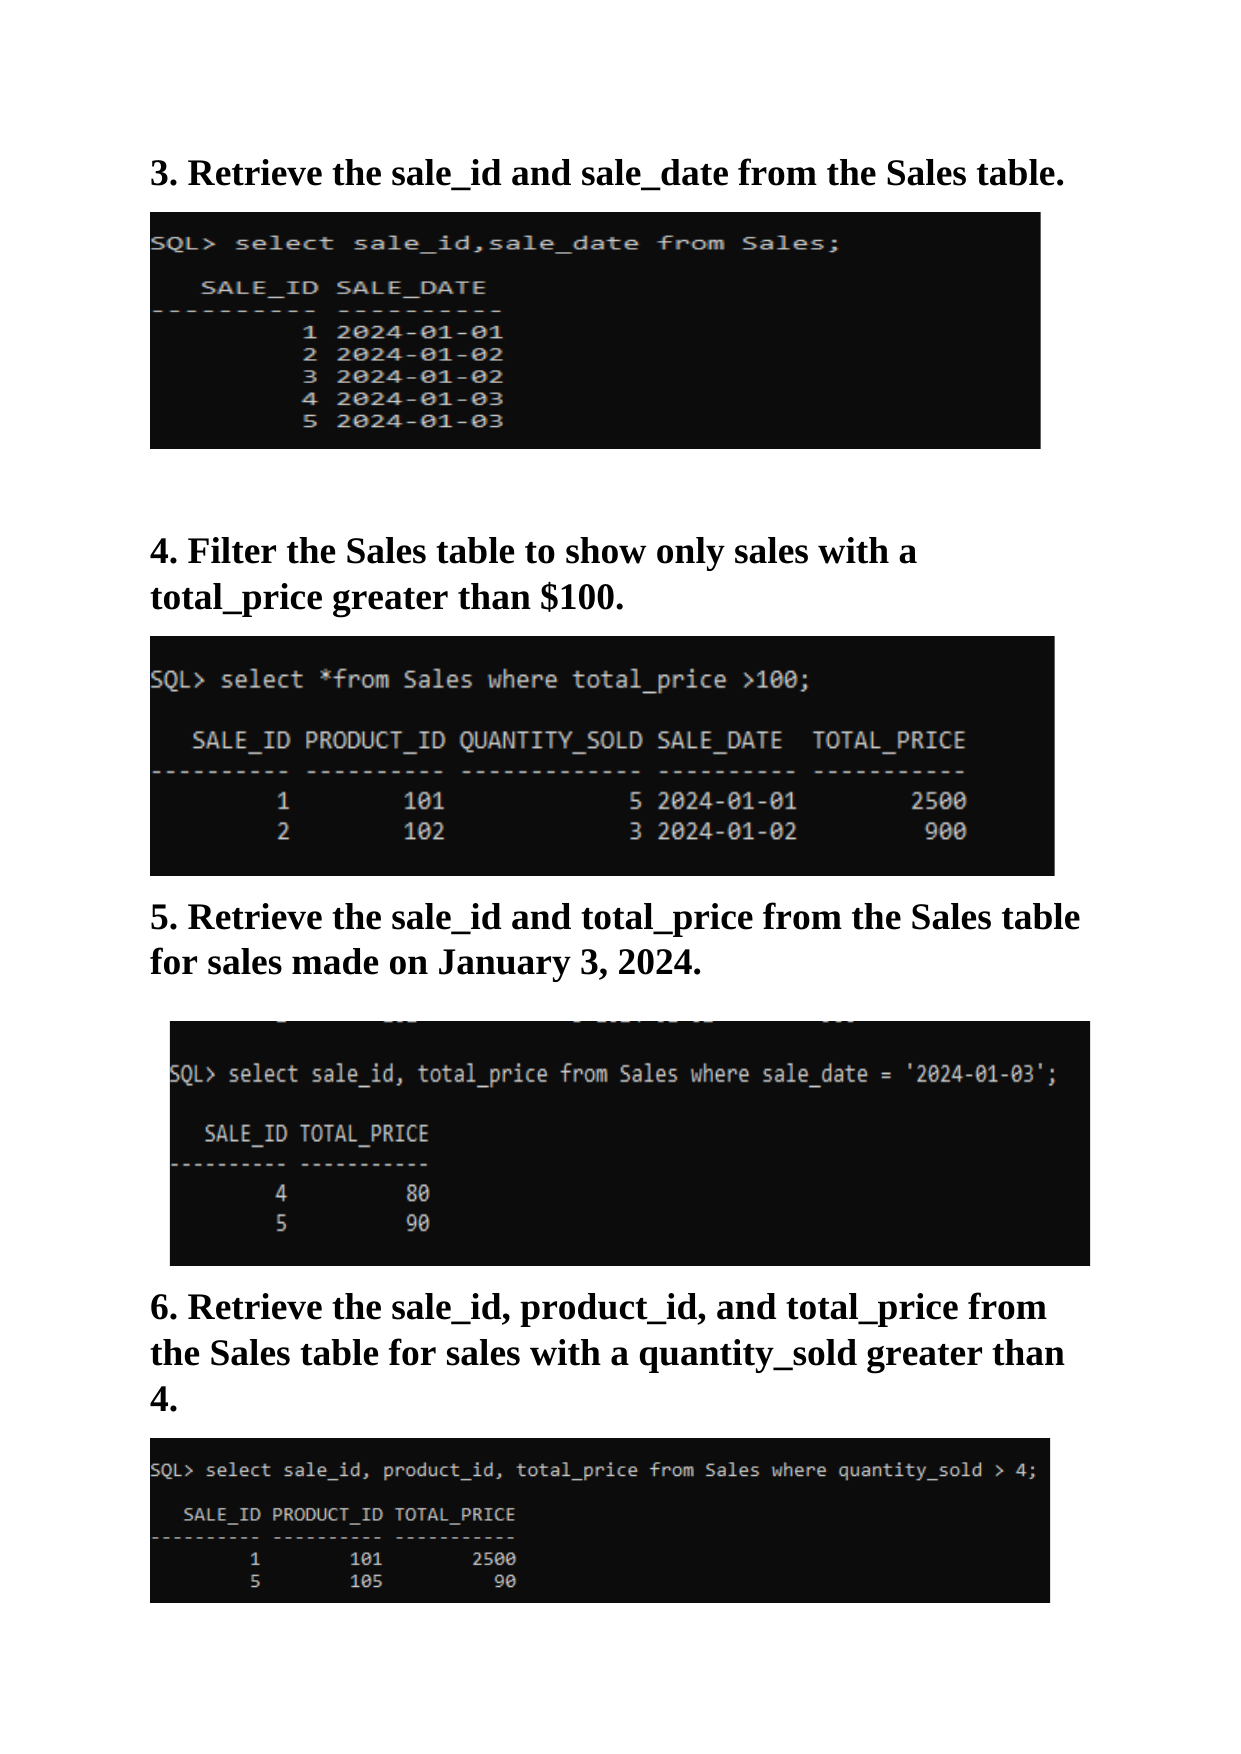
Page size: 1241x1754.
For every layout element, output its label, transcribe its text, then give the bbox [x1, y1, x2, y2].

text 4. Filter the Sales table to show only sales with a total_price greater than $100. [150, 529, 1090, 618]
picture [150, 212, 1041, 449]
picture [150, 1438, 1050, 1603]
text 3. Retrieve the sale_id and sale_date from the Sales table. [150, 150, 1090, 193]
picture [169, 1021, 1091, 1266]
picture [150, 636, 1055, 876]
text 5. Retrieve the sale_id and total_price from the Sales table for sales made on January 3, 2024. [150, 894, 1090, 983]
